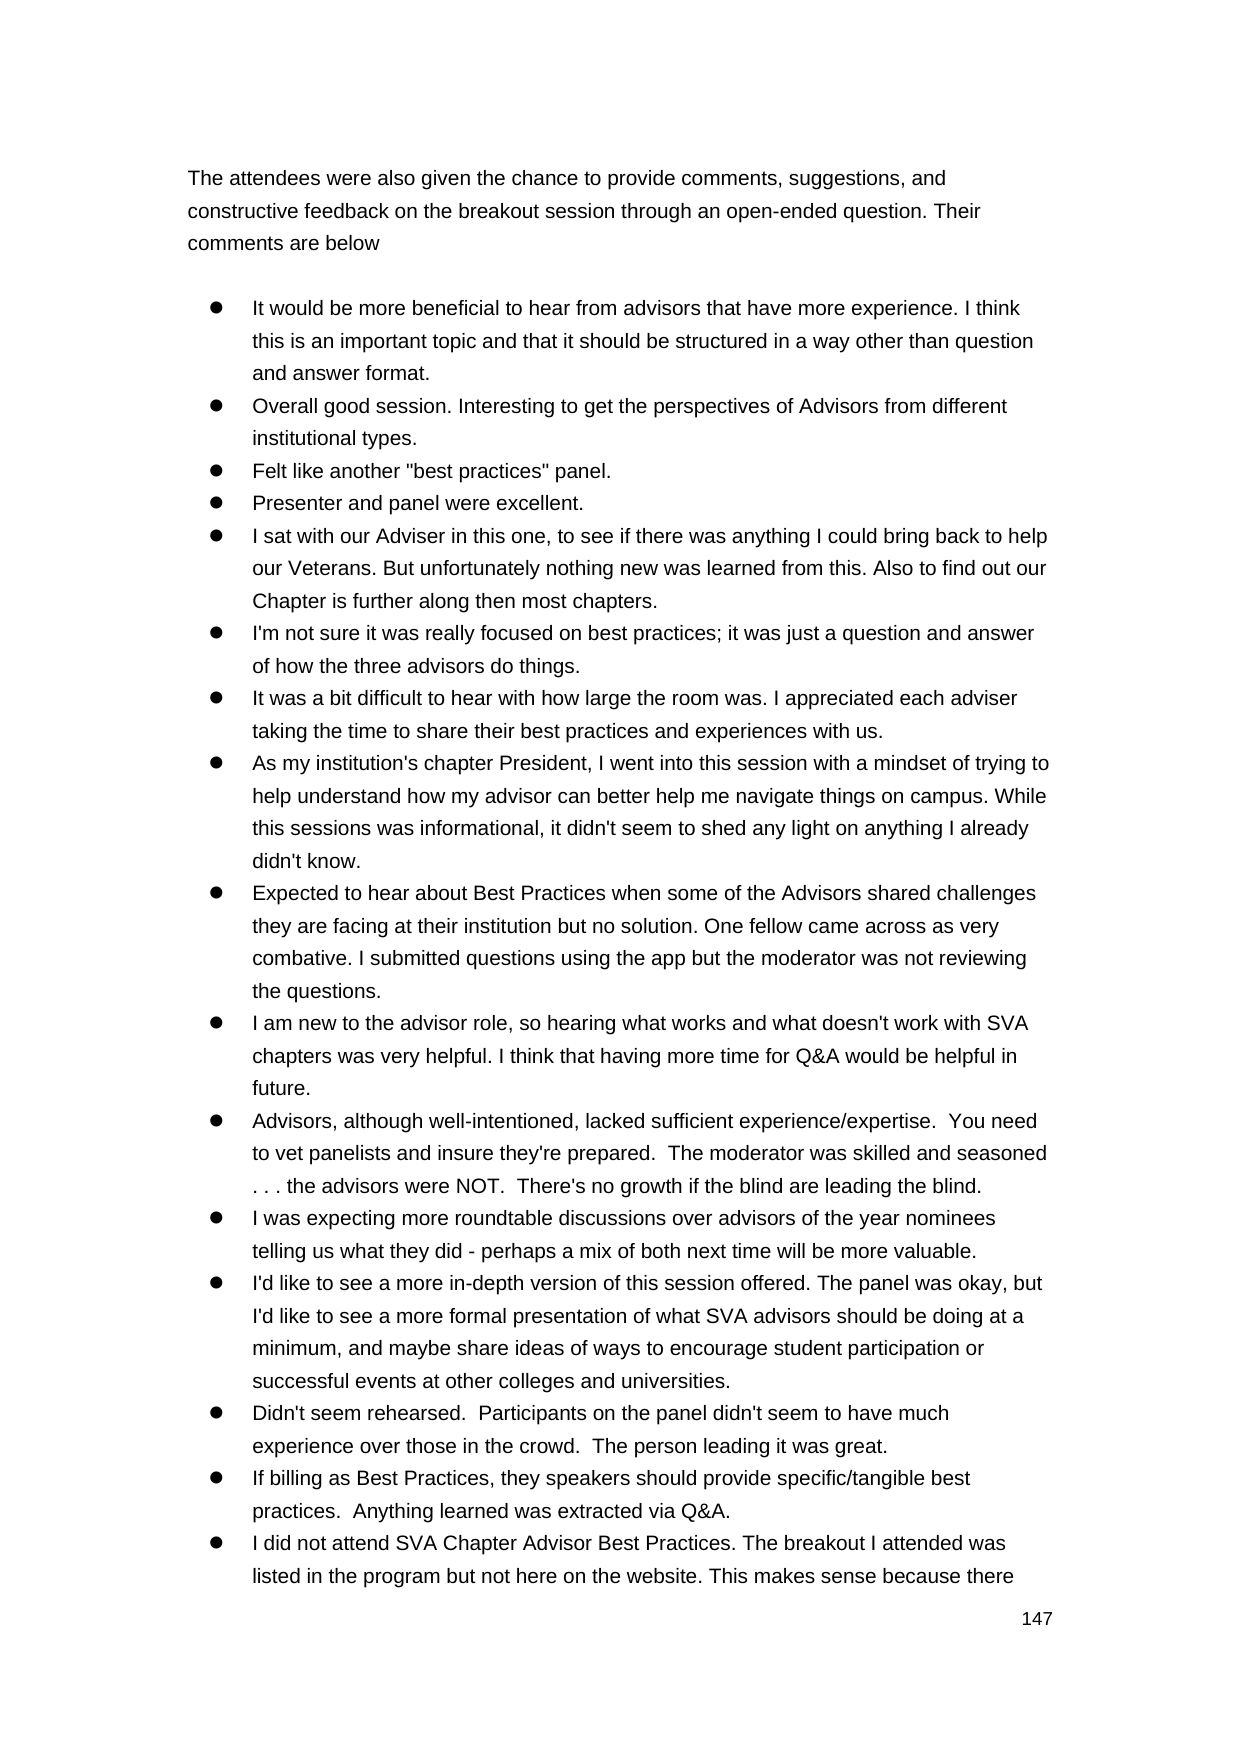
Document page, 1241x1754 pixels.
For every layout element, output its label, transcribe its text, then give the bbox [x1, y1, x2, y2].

list Expected to hear about Best Practices when some of the Advisors shared challenges they are facing at their institution but no solution. One fellow came across as very combative. I submitted questions using the app but the moderator was not reviewing the questions. [208, 877, 1053, 1007]
list I'm not sure it was really focused on best practices; it was just a question and answer of how the three advisors do things. [208, 617, 1053, 682]
list I was expecting more roundtable discussions over advisors of the year nominees telling us what they did - perhaps a mix of both next time will be more valuable. [208, 1202, 1053, 1267]
list Overall good session. Interesting to get the perspectives of Advisors from different institutional types. [208, 389, 1053, 454]
list As my institution's chapter President, I went into this session with a mindset of trying to help understand how my advisor can better help me navigate things on campus. While this sessions was informational, it didn't seem to shed any light on anything I already didn't know. [208, 747, 1053, 877]
list Advisors, although well-intentioned, lacked sufficient experience/expertise. You need to vet panelists and insure they're prepared. The moderator was skilled and seasoned . . . the advisors were NOT. There's no growth if the blind are leading the blind. [208, 1104, 1053, 1202]
text The attendees were also given the chance to provide comments, suggestions, and constructive feedback on the breakout session through an open-ended question. Their comments are below [187, 162, 1053, 259]
list I sat with our Adviser in this one, to see if there was anything I could bring back to help our Veterans. But unfortunately nothing new was learned from this. Also to find out our Chapter is further along then most chapters. [208, 519, 1053, 617]
list I am new to the advisor role, so hearing what works and what doesn't work with SVA chapters was very helpful. I think that having more time for Q&A would be helpful in future. [208, 1007, 1053, 1104]
list If billing as Best Practices, they speakers should provide specific/tangible best practices. Anything learned was extracted via Q&A. [208, 1462, 1053, 1527]
list It would be more beneficial to hear from advisors that have more experience. I think this is an important topic and that it should be structured in a way other than question and answer format. [208, 292, 1053, 389]
list Presenter and panel were excellent. [208, 487, 1053, 519]
list I'd like to see a more in-depth version of this session offered. The panel was okay, but I'd like to see a more formal presentation of what SVA advisors should be doing at a minimum, and maybe share ideas of ways to encourage student participation or successful events at other colleges and universities. [208, 1267, 1053, 1397]
list Felt like another "best practices" panel. [208, 454, 1053, 487]
list Didn't seem rehearsed. Participants on the panel didn't seem to have much experience over those in the crowd. The person leading it was great. [208, 1397, 1053, 1462]
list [208, 1527, 1053, 1592]
list It was a bit difficult to hear with how large the room was. I appreciated each adviser taking the time to share their best practices and experiences with us. [208, 682, 1053, 747]
